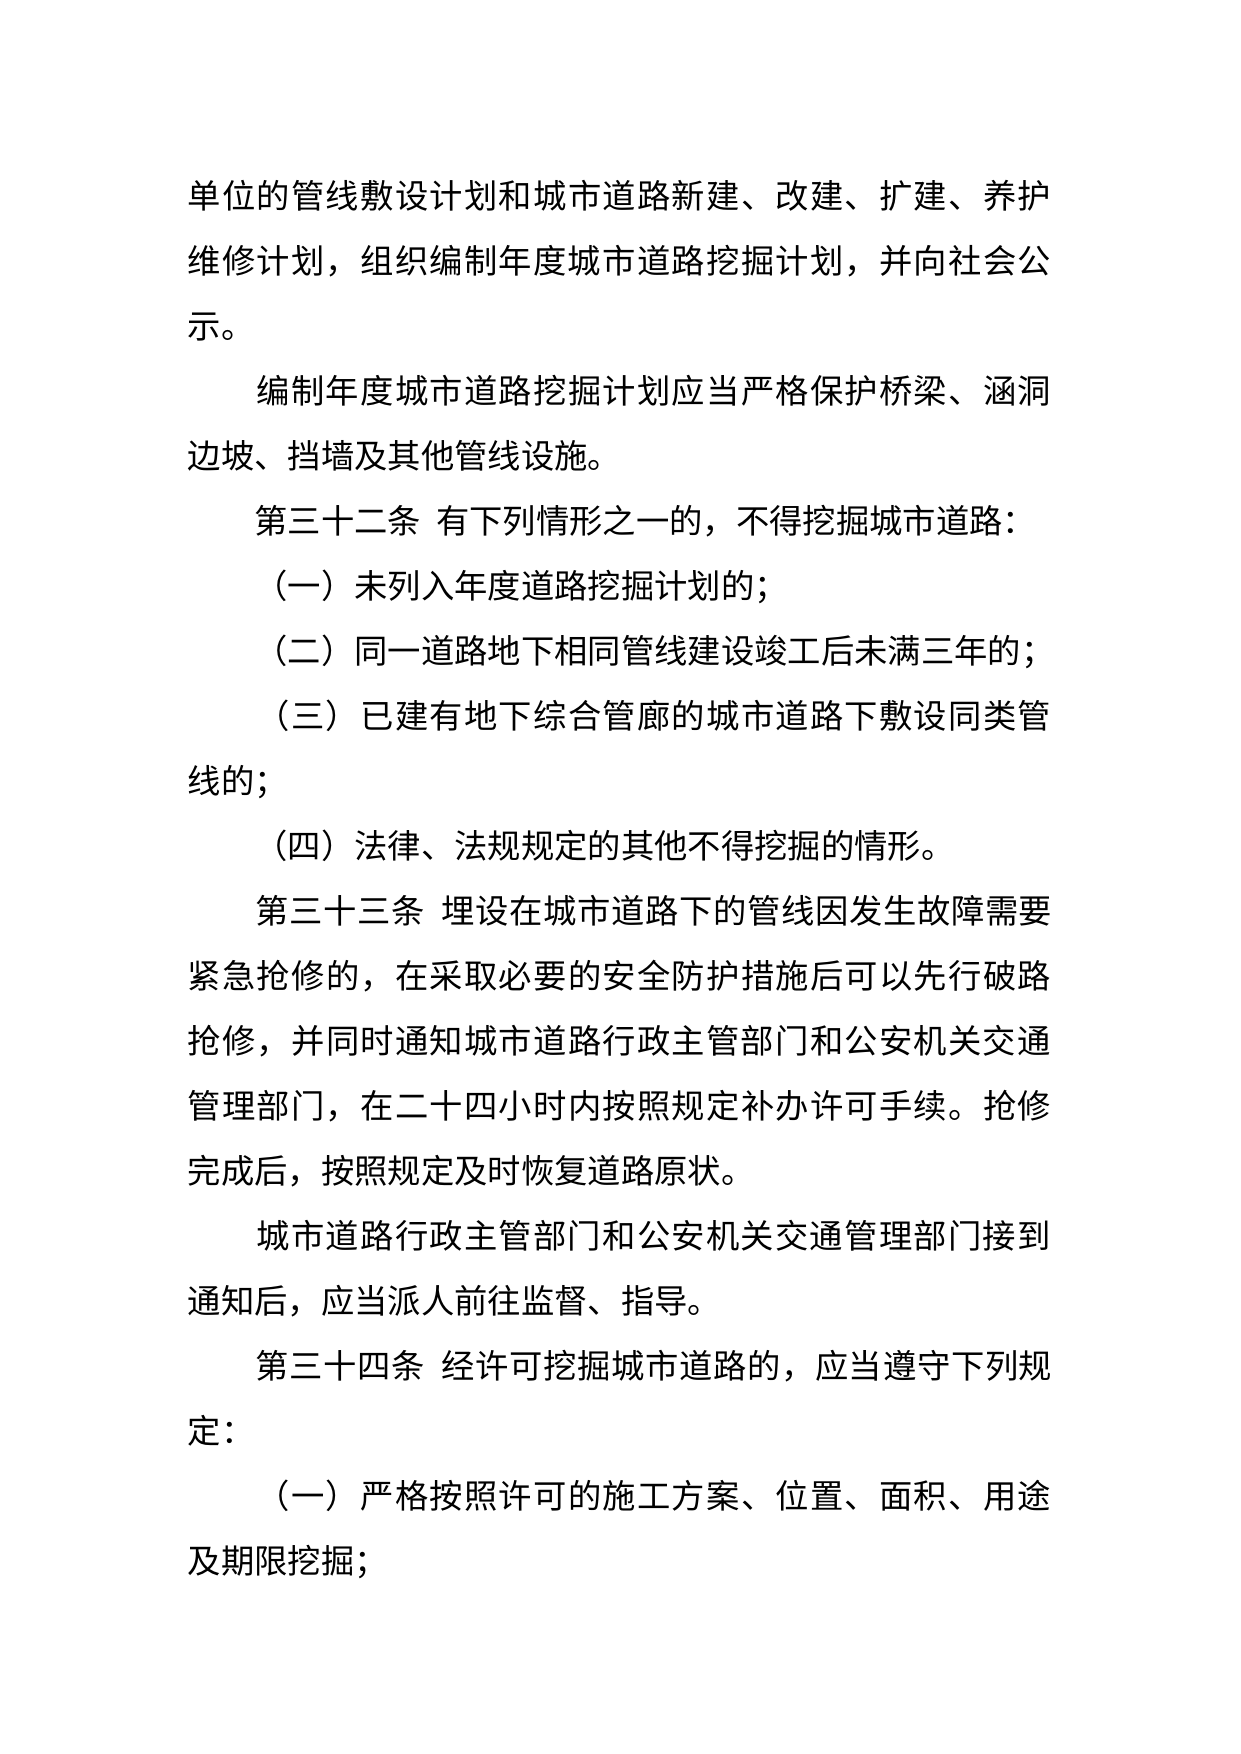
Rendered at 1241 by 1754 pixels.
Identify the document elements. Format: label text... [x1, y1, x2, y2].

text 第三十四条 经许可挖掘城市道路的，应当遵守下列规定： [187, 1332, 1053, 1462]
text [187, 162, 1053, 357]
text 编制年度城市道路挖掘计划应当严格保护桥梁、涵洞、边坡、挡墙及其他管线设施。 [187, 357, 1053, 487]
text 城市道路行政主管部门和公安机关交通管理部门接到通知后，应当派人前往监督、指导。 [187, 1202, 1053, 1332]
text （四）法律、法规规定的其他不得挖掘的情形。 [187, 812, 1053, 877]
text （一）严格按照许可的施工方案、位置、面积、用途及期限挖掘； [187, 1462, 1053, 1592]
text 第三十三条 埋设在城市道路下的管线因发生故障需要紧急抢修的，在采取必要的安全防护措施后可以先行破路抢修，并同时通知城市道路行政主管部门和公安机关交通管理部门，在二十四小时内按照规定补办许可手续。抢修完成后，按照规定及时恢复道路原状。 [187, 877, 1053, 1202]
text 第三十二条 有下列情形之一的，不得挖掘城市道路： [187, 487, 1053, 552]
text （二）同一道路地下相同管线建设竣工后未满三年的； [187, 617, 1053, 682]
text （一）未列入年度道路挖掘计划的； [187, 552, 1053, 617]
text （三）已建有地下综合管廊的城市道路下敷设同类管线的； [187, 682, 1053, 812]
